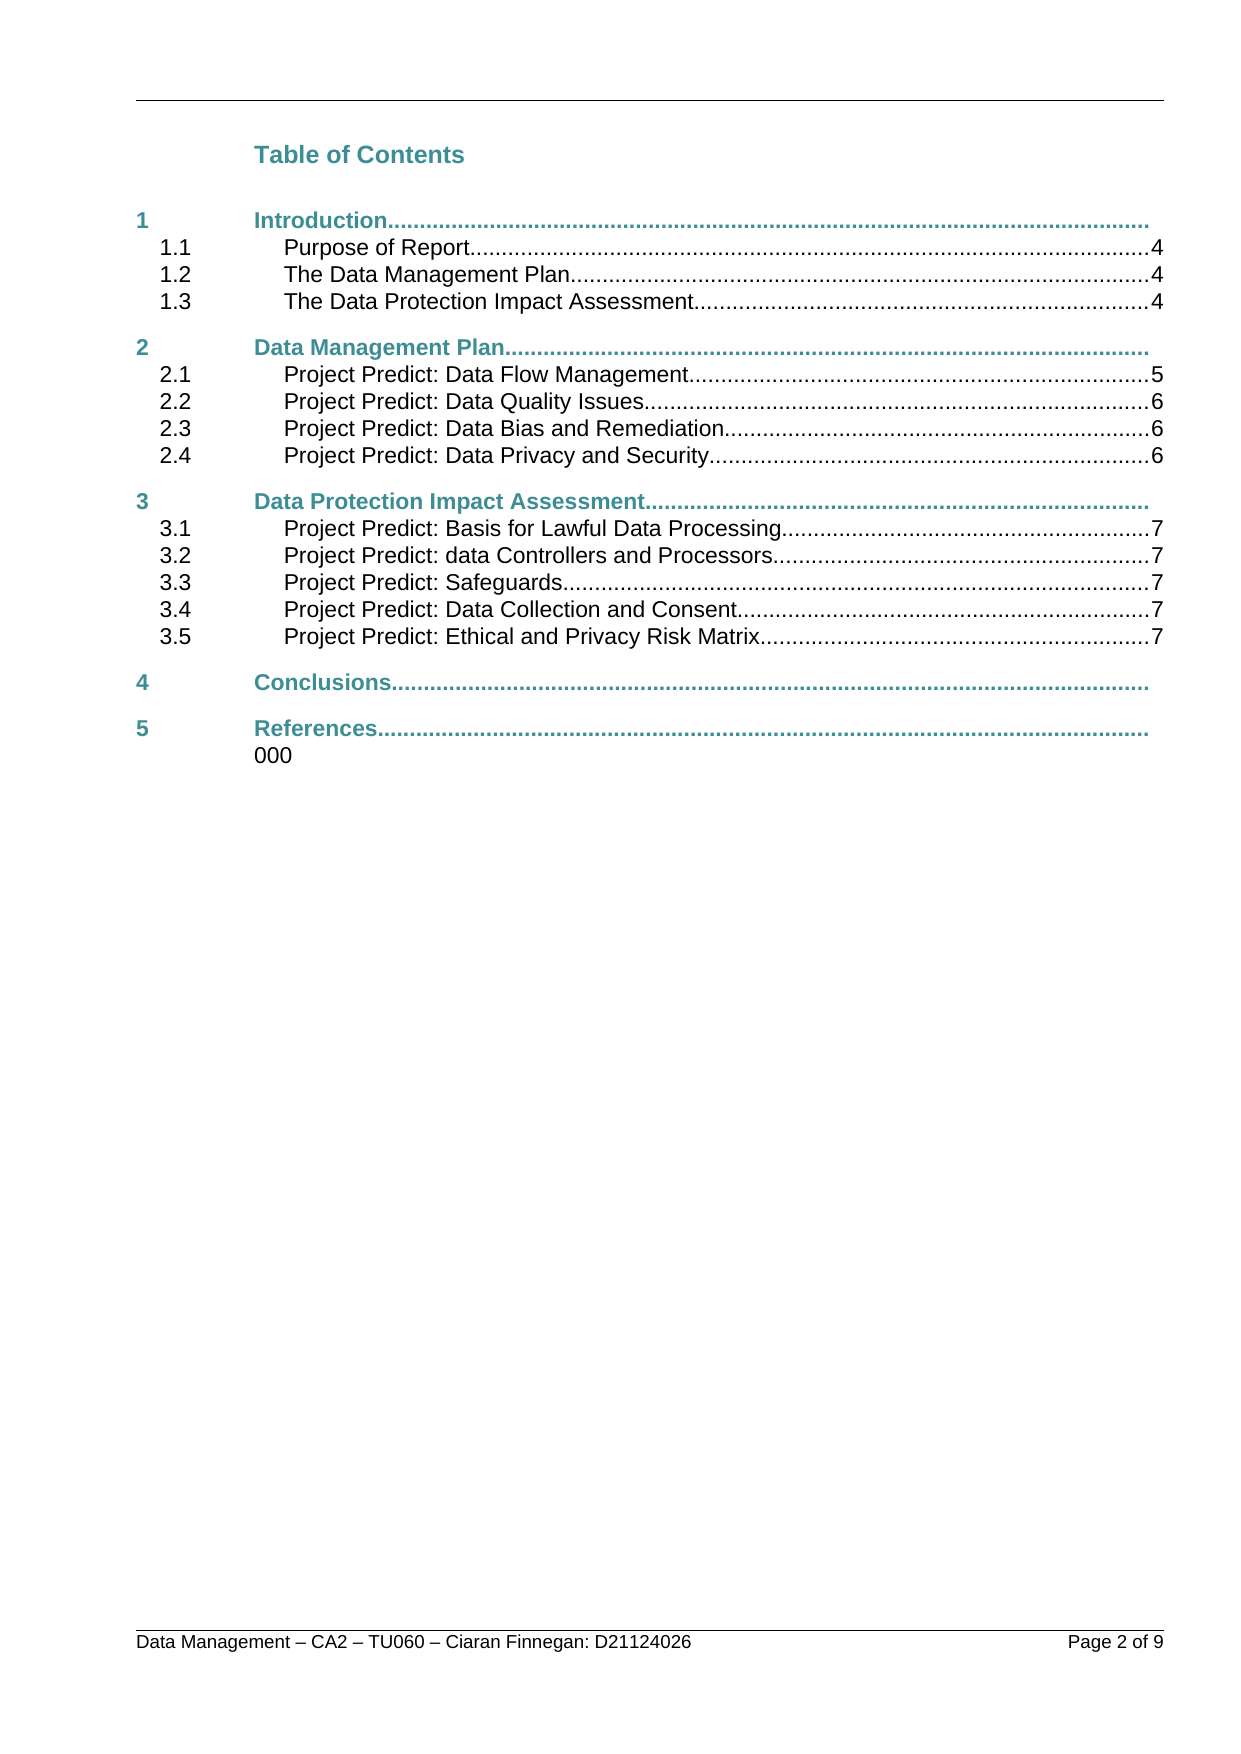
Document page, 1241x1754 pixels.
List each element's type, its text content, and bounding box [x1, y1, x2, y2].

text 2.2 Project Predict: Data Quality Issues 6 [159, 387, 1163, 414]
text 5 References 9 [136, 714, 1116, 741]
text 3 Data Protection Impact Assessment 7 [136, 487, 1116, 514]
text 1.3 The Data Protection Impact Assessment 4 [159, 287, 1163, 314]
text 2 Data Management Plan 5 [136, 333, 1116, 360]
text 1.1 Purpose of Report 4 [159, 233, 1163, 260]
text 3.1 Project Predict: Basis for Lawful Data Processing 7 [159, 514, 1163, 541]
text 2.4 Project Predict: Data Privacy and Security 6 [159, 441, 1163, 468]
text 1 Introduction 4 [136, 206, 1116, 233]
text 3.2 Project Predict: data Controllers and Processors 7 [159, 541, 1163, 568]
text 3.3 Project Predict: Safeguards 7 [159, 568, 1163, 596]
text Table of Contents [254, 140, 1163, 168]
text 4 Conclusions 8 [136, 668, 1116, 696]
text 2.3 Project Predict: Data Bias and Remediation 6 [159, 414, 1163, 441]
text 2.1 Project Predict: Data Flow Management 5 [159, 360, 1163, 387]
text 3.5 Project Predict: Ethical and Privacy Risk Matrix 7 [159, 623, 1163, 650]
text 3.4 Project Predict: Data Collection and Consent 7 [159, 596, 1163, 623]
text 1.2 The Data Management Plan 4 [159, 260, 1163, 287]
